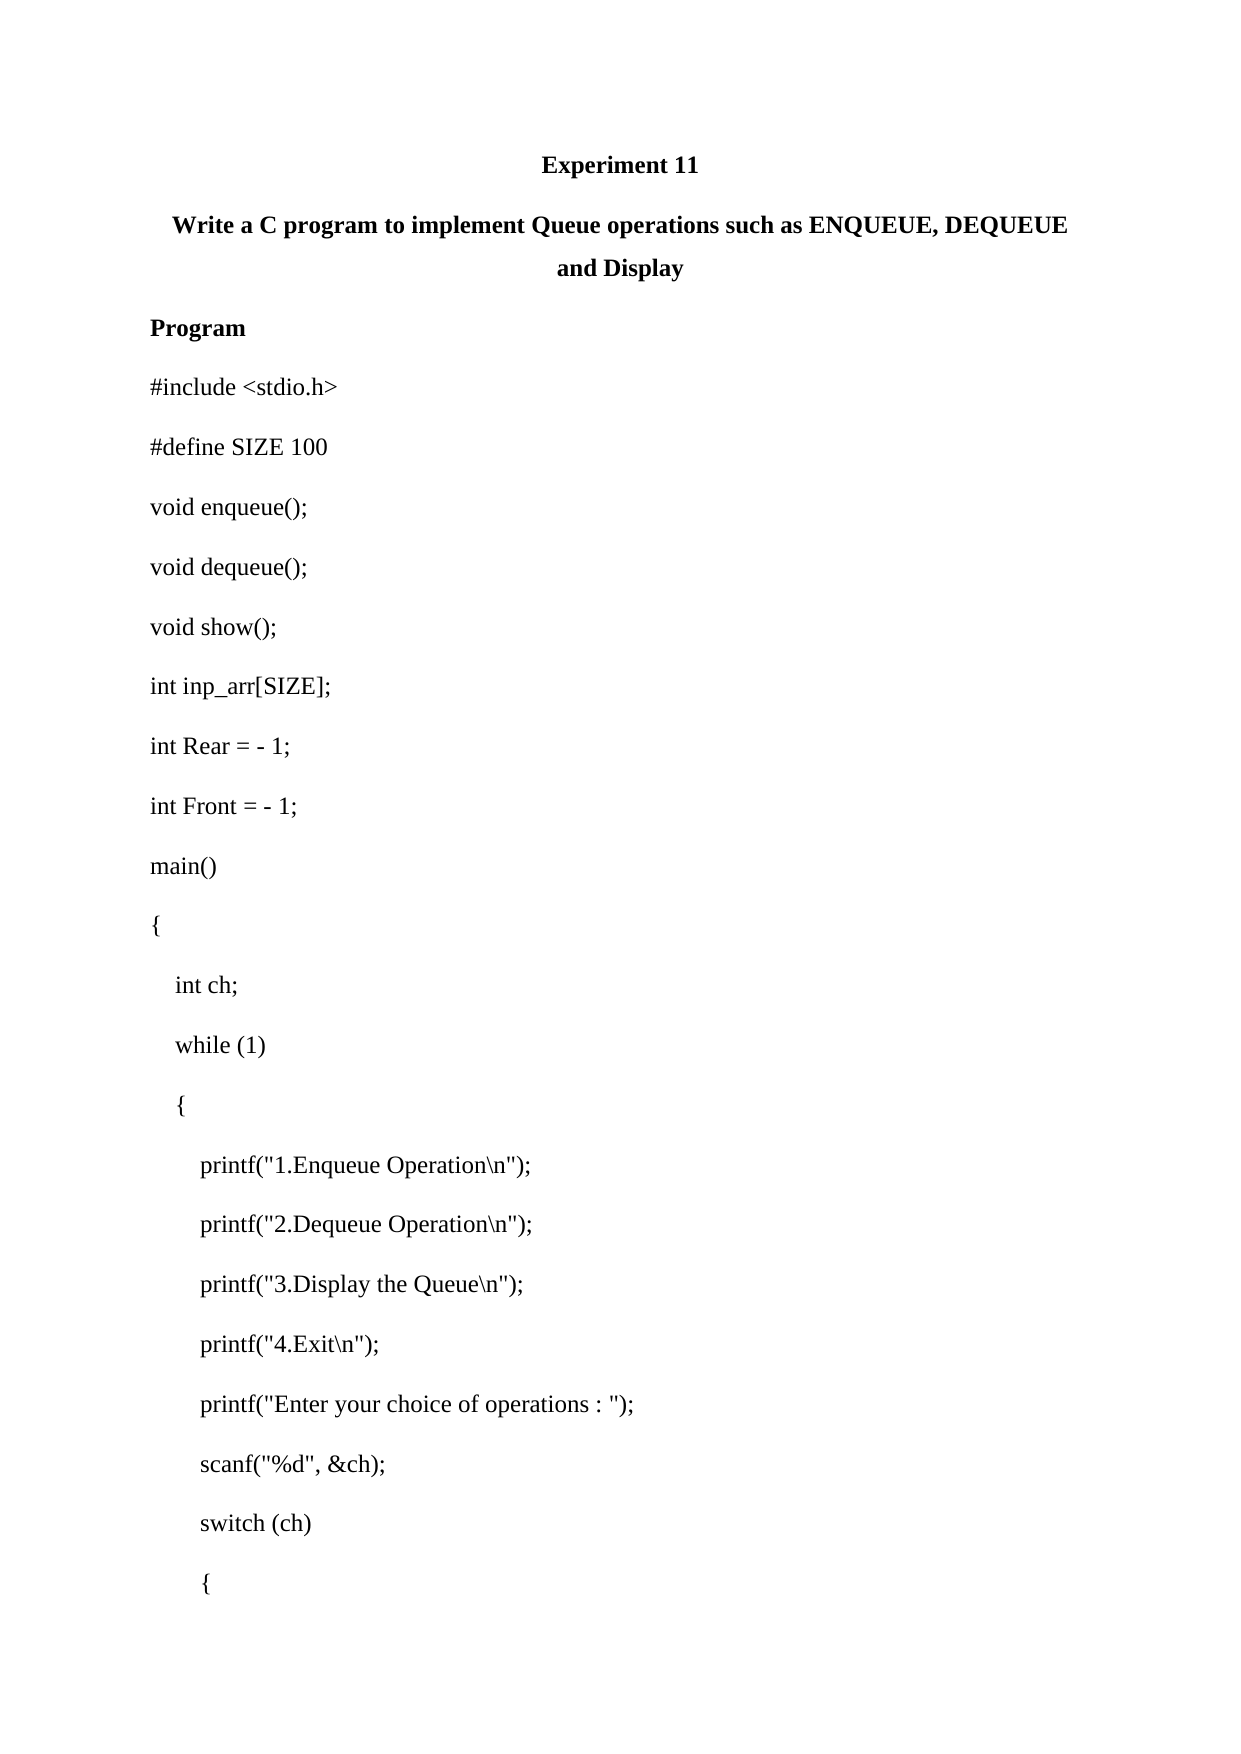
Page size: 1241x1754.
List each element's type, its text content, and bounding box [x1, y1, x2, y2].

text printf("4.Exit\n"); [150, 1329, 1090, 1358]
text int ch; [150, 970, 1090, 999]
text Write a C program to implement Queue operations such as ENQUEUE, DEQUEUE and Display [150, 210, 1090, 282]
text { [150, 1568, 1090, 1597]
text { [150, 911, 1090, 939]
text scanf("%d", &ch); [150, 1449, 1090, 1477]
text void dequeue(); [150, 552, 1090, 581]
text int Rear = - 1; [150, 731, 1090, 760]
text Experiment 11 [150, 150, 1090, 179]
text Program [150, 313, 1090, 341]
text #include <stdio.h> [150, 372, 1090, 401]
text { [150, 1090, 1090, 1119]
text main() [150, 851, 1090, 879]
text int inp_arr[SIZE]; [150, 671, 1090, 700]
text void enqueue(); [150, 492, 1090, 521]
text int Front = - 1; [150, 791, 1090, 820]
text printf("Enter your choice of operations : "); [150, 1389, 1090, 1418]
text printf("1.Enqueue Operation\n"); [150, 1150, 1090, 1178]
text #define SIZE 100 [150, 432, 1090, 461]
text printf("2.Dequeue Operation\n"); [150, 1209, 1090, 1238]
text while (1) [150, 1030, 1090, 1059]
text switch (ch) [150, 1508, 1090, 1537]
text void show(); [150, 612, 1090, 640]
text printf("3.Display the Queue\n"); [150, 1269, 1090, 1298]
